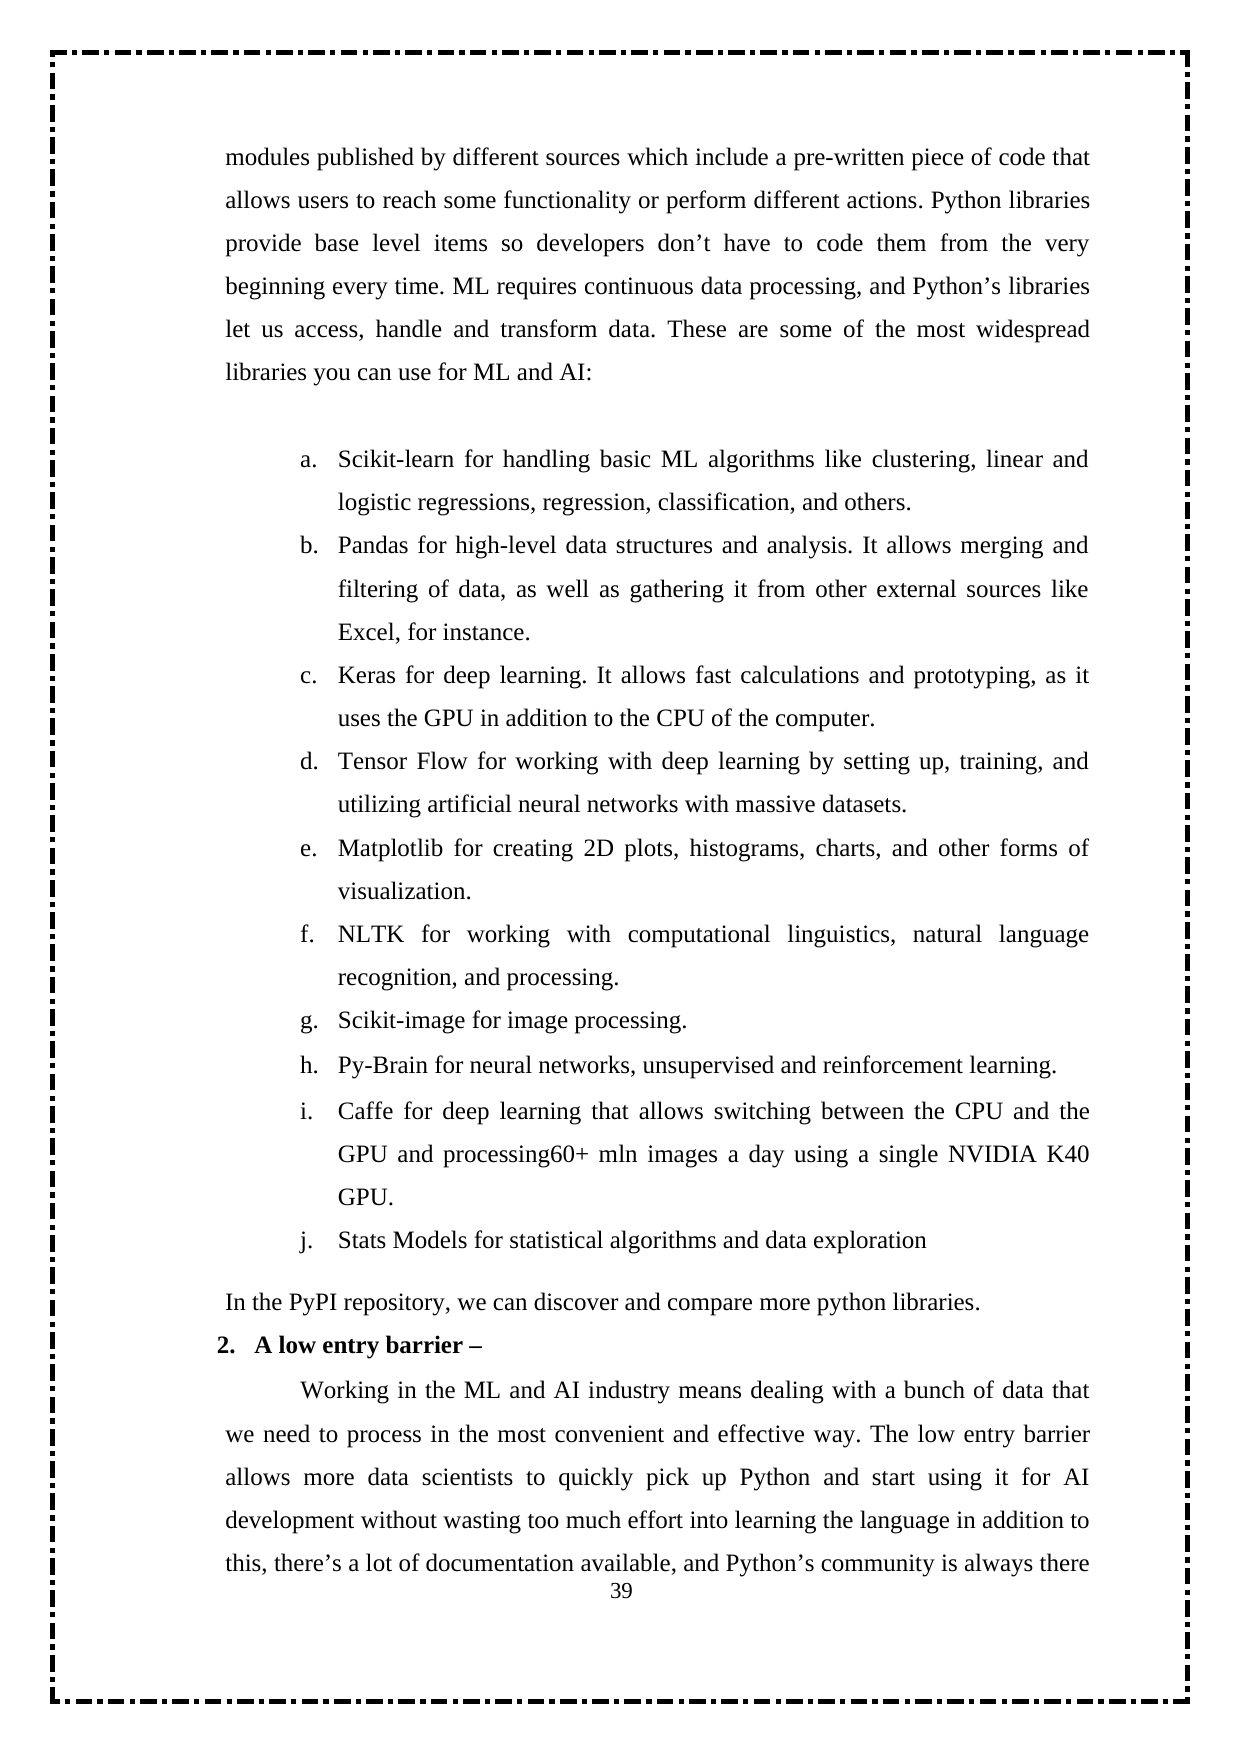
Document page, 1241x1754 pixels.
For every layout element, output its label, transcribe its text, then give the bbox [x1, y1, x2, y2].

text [225, 142, 1091, 386]
text In the PyPI repository, we can discover and compare more python libraries. [79, 1287, 1126, 1316]
list Tensor Flow for working with deep learning by setting up, training, and utilizing artificial neural networks with massive datasets. [300, 746, 1089, 818]
list Caffe for deep learning that allows switching between the CPU and the GPU and processing60+ mln images a day using a single NVIDIA K40 GPU. [300, 1096, 1091, 1211]
list Matplotlib for creating 2D plots, histograms, charts, and other forms of visualization. [300, 833, 1090, 904]
list Keras for deep learning. It allows fast calculations and prototyping, as it uses the GPU in addition to the CPU of the computer. [300, 660, 1090, 732]
list Py-Brain for neural networks, unsupervised and reinforcement learning. [300, 1050, 1163, 1079]
list Scikit-image for image processing. [300, 1005, 1163, 1034]
list Pandas for high-level data structures and analysis. It allows merging and filtering of data, as well as gathering it from other external sources like Excel, for instance. [300, 531, 1090, 646]
list Scikit-learn for handling basic ML algorithms like clustering, linear and logistic regressions, regression, classification, and others. [300, 444, 1089, 516]
list A low entry barrier – [217, 1330, 1163, 1359]
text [225, 1376, 1091, 1577]
list Stats Models for statistical algorithms and data exploration [300, 1225, 1163, 1254]
list NLTK for working with computational linguistics, natural language recognition, and processing. [300, 919, 1090, 991]
